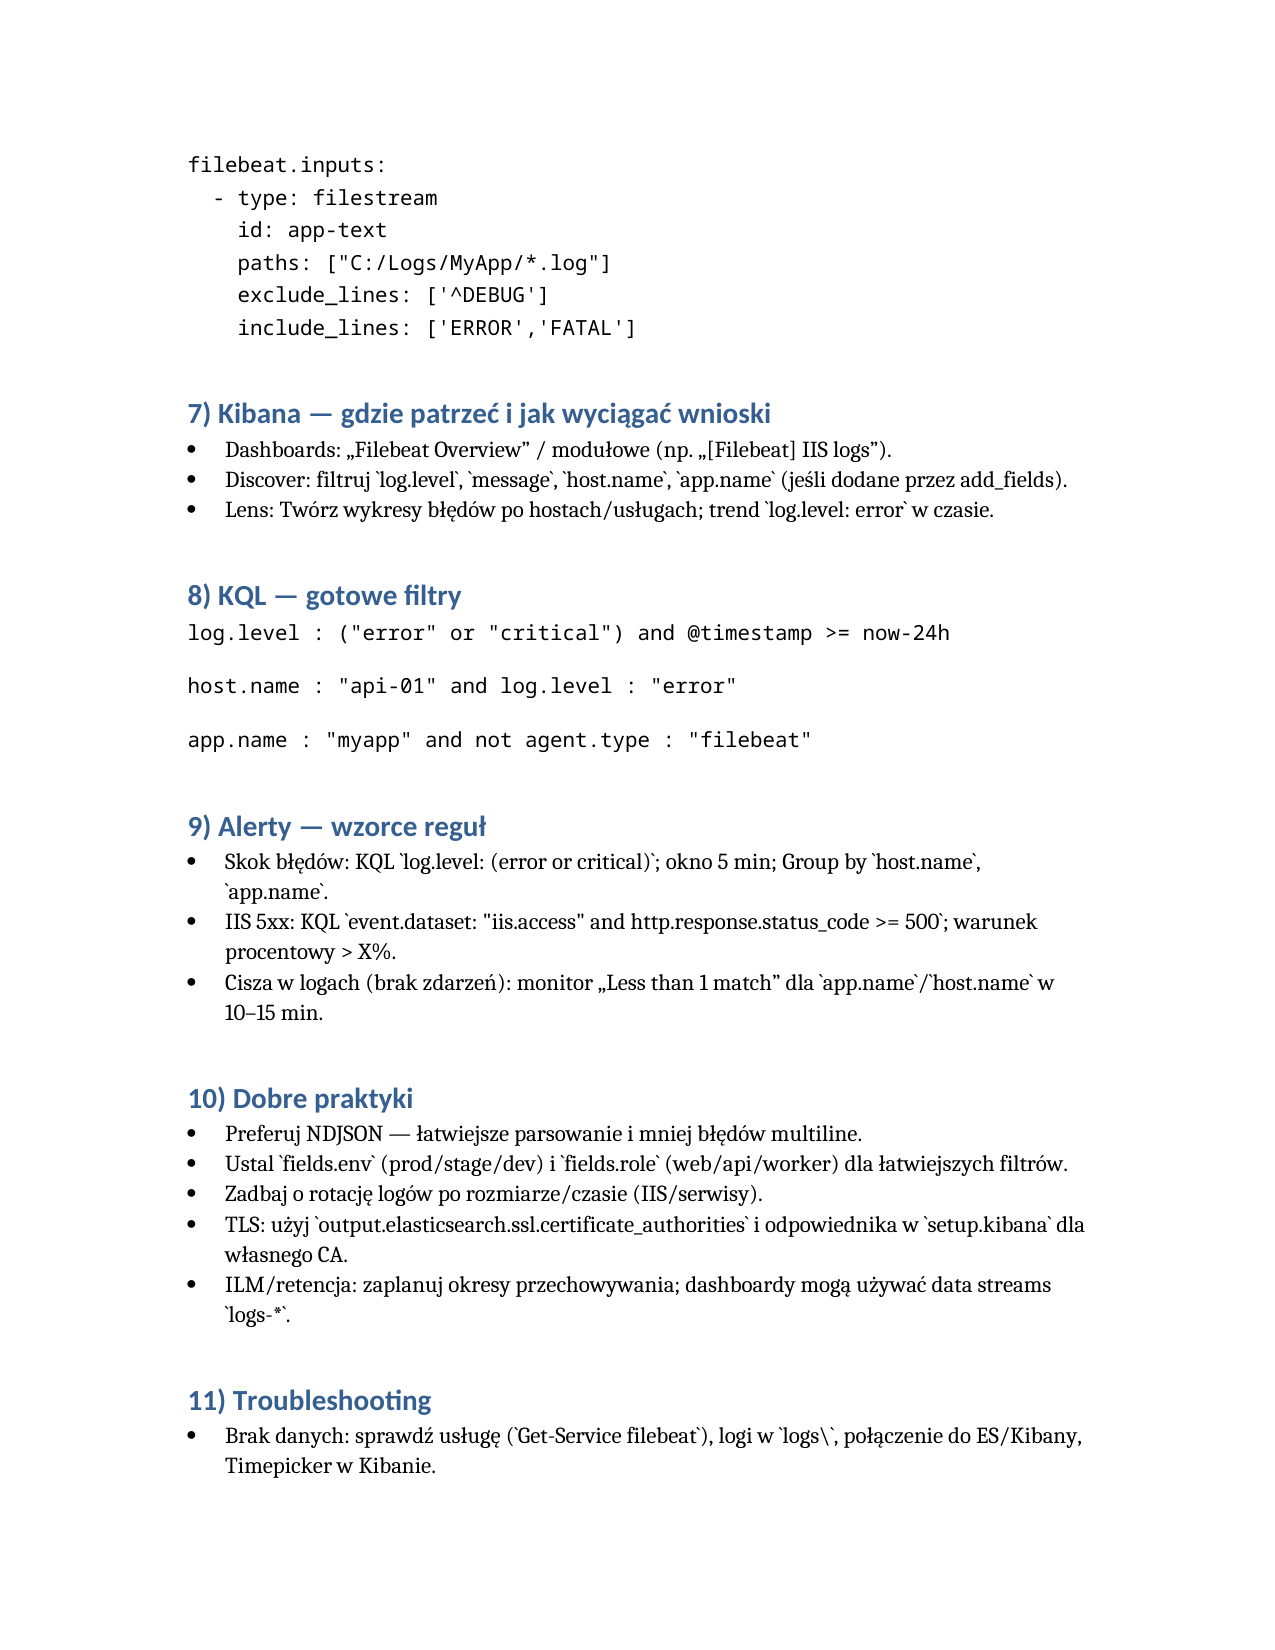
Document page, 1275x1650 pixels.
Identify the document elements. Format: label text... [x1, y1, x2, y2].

subtitle 10) Dobre praktyki [187, 1080, 1087, 1115]
list Preferuj NDJSON — łatwiejsze parsowanie i mniej błędów multiline. [187, 1121, 1087, 1147]
text app.name : "myapp" and not agent.type : "filebeat" [187, 725, 1087, 753]
subtitle 9) Alerty — wzorce reguł [187, 808, 1087, 843]
list Dashboards: „Filebeat Overview” / modułowe (np. „[Filebeat] IIS logs”). [187, 437, 1087, 463]
subtitle 8) KQL — gotowe filtry [187, 577, 1087, 613]
list Skok błędów: KQL `log.level: (error or critical)`; okno 5 min; Group by `host.name`, `app.name`. [187, 848, 1087, 905]
list Discover: filtruj `log.level`, `message`, `host.name`, `app.name` (jeśli dodane przez add_fields). [187, 467, 1087, 493]
list Ustal `fields.env` (prod/stage/dev) i `fields.role` (web/api/worker) dla łatwiejszych filtrów. [187, 1151, 1087, 1177]
list Brak danych: sprawdź usługę (`Get-Service filebeat`), logi w `logs\`, połączenie do ES/Kibany, Timepicker w Kibanie. [187, 1423, 1087, 1480]
list Cisza w logach (brak zdarzeń): monitor „Less than 1 match” dla `app.name`/`host.name` w 10–15 min. [187, 969, 1087, 1026]
list Zadbaj o rotację logów po rozmiarze/czasie (IIS/serwisy). [187, 1181, 1087, 1207]
text filebeat.inputs: - type: filestream id: app-text paths: ["C:/Logs/MyApp/*.log"] exclude_lines: ['^DEBUG'] include_lines: ['ERROR','FATAL'] [187, 150, 1087, 341]
list Lens: Twórz wykresy błędów po hostach/usługach; trend `log.level: error` w czasie. [187, 497, 1087, 523]
subtitle 11) Troubleshooting [187, 1382, 1087, 1418]
text host.name : "api-01" and log.level : "error" [187, 672, 1087, 700]
text log.level : ("error" or "critical") and @timestamp >= now-24h [187, 618, 1087, 647]
list ILM/retencja: zaplanuj okresy przechowywania; dashboardy mogą używać data streams `logs-*`. [187, 1272, 1087, 1328]
subtitle 7) Kibana — gdzie patrzeć i jak wyciągać wnioski [187, 396, 1087, 431]
list IIS 5xx: KQL `event.dataset: "iis.access" and http.response.status_code >= 500`; warunek procentowy > X%. [187, 909, 1087, 966]
list TLS: użyj `output.elasticsearch.ssl.certificate_authorities` i odpowiednika w `setup.kibana` dla własnego CA. [187, 1211, 1087, 1268]
